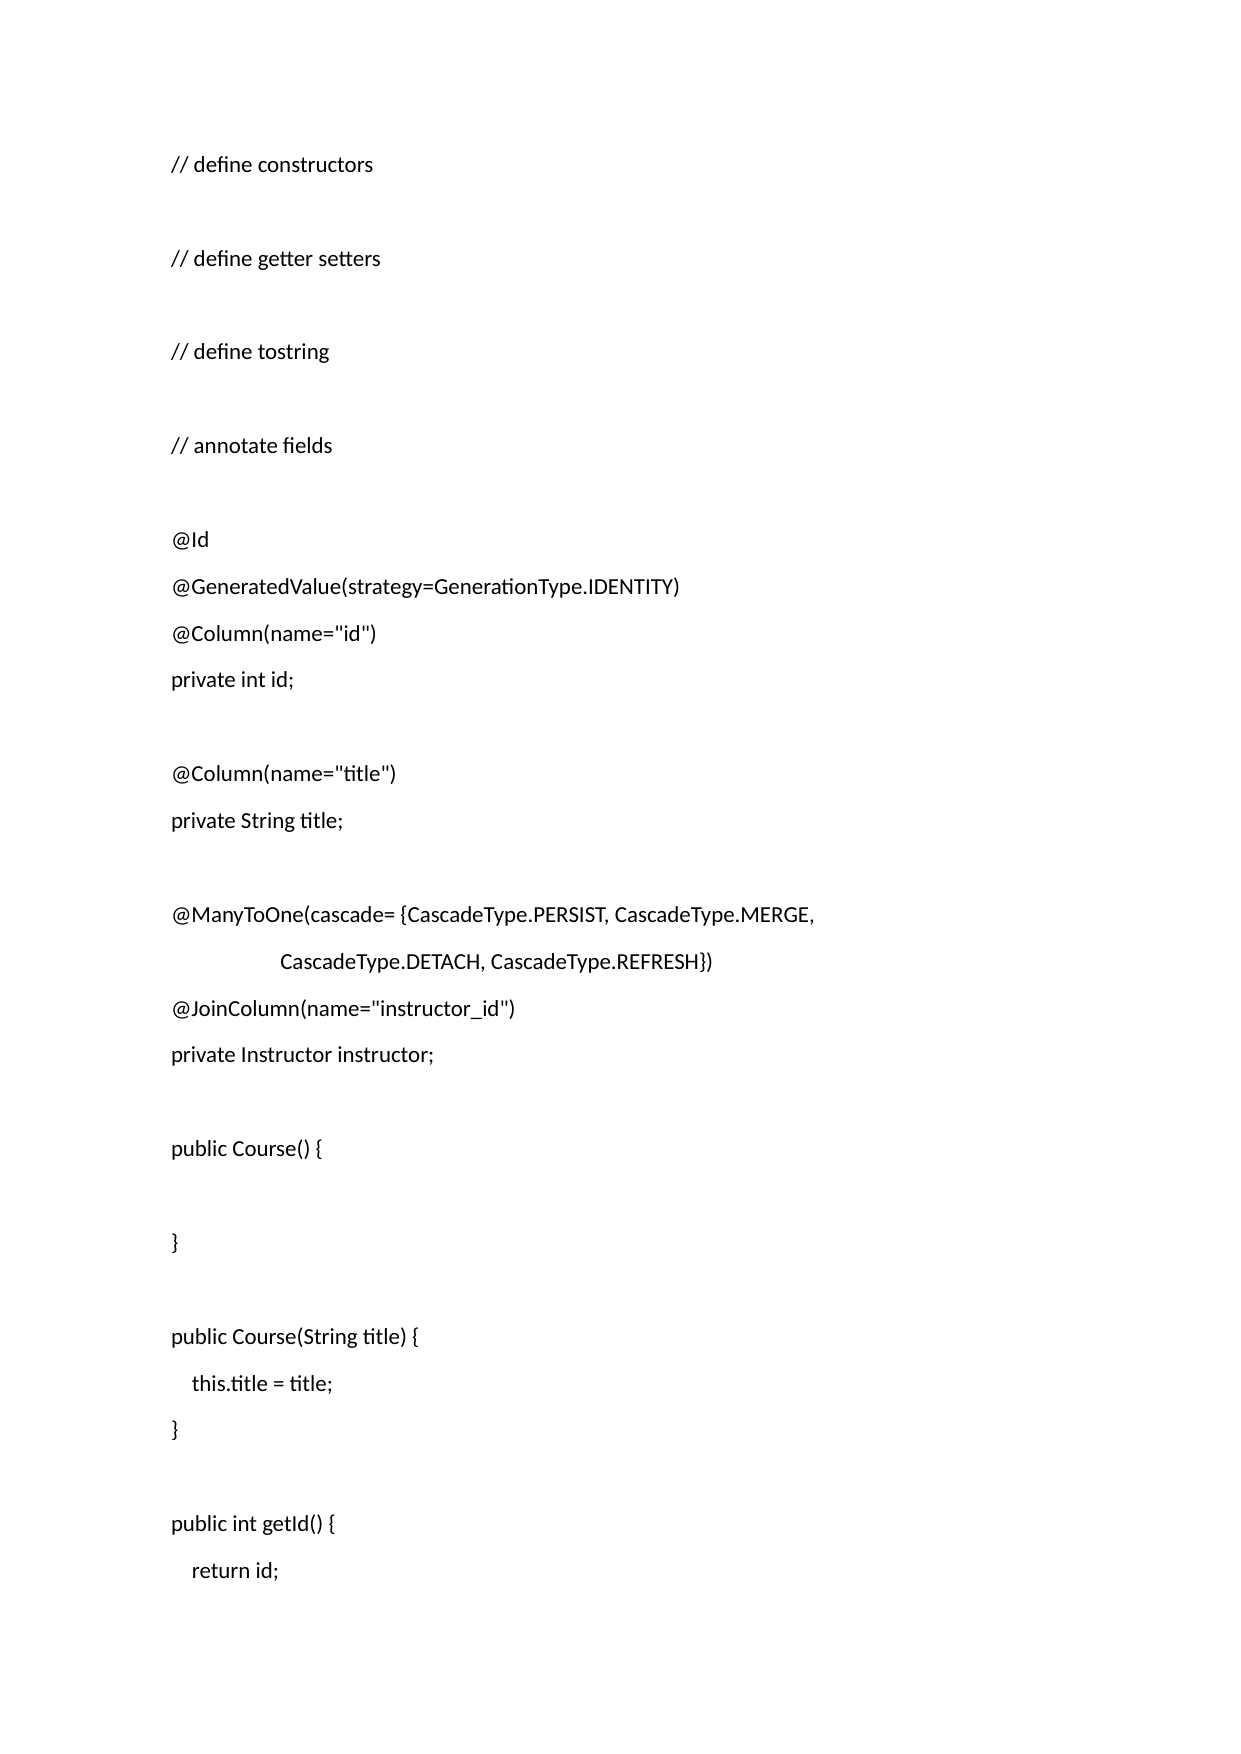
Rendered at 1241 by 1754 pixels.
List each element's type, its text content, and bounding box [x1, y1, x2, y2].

text @Id [150, 525, 1090, 553]
text // define tostring [150, 337, 1090, 366]
text // define constructors [150, 150, 1090, 178]
text } [150, 1228, 1090, 1256]
text @ManyToOne(cascade= {CascadeType.PERSIST, CascadeType.MERGE, [150, 900, 1090, 928]
text // annotate fields [150, 431, 1090, 459]
text private Instructor instructor; [150, 1041, 1090, 1069]
text // define getter setters [150, 244, 1090, 272]
text } [150, 1416, 1090, 1444]
text private String title; [150, 806, 1090, 834]
text CascadeType.DETACH, CascadeType.REFRESH}) [150, 947, 1090, 975]
text public int getId() { [150, 1509, 1090, 1537]
text public Course(String title) { [150, 1322, 1090, 1350]
text @Column(name="title") [150, 759, 1090, 787]
text public Course() { [150, 1134, 1090, 1162]
text @JoinColumn(name="instructor_id") [150, 994, 1090, 1022]
text private int id; [150, 666, 1090, 694]
text @GeneratedValue(strategy=GenerationType.IDENTITY) [150, 572, 1090, 600]
text this.title = title; [150, 1369, 1090, 1397]
text @Column(name="id") [150, 619, 1090, 647]
text return id; [150, 1556, 1090, 1584]
